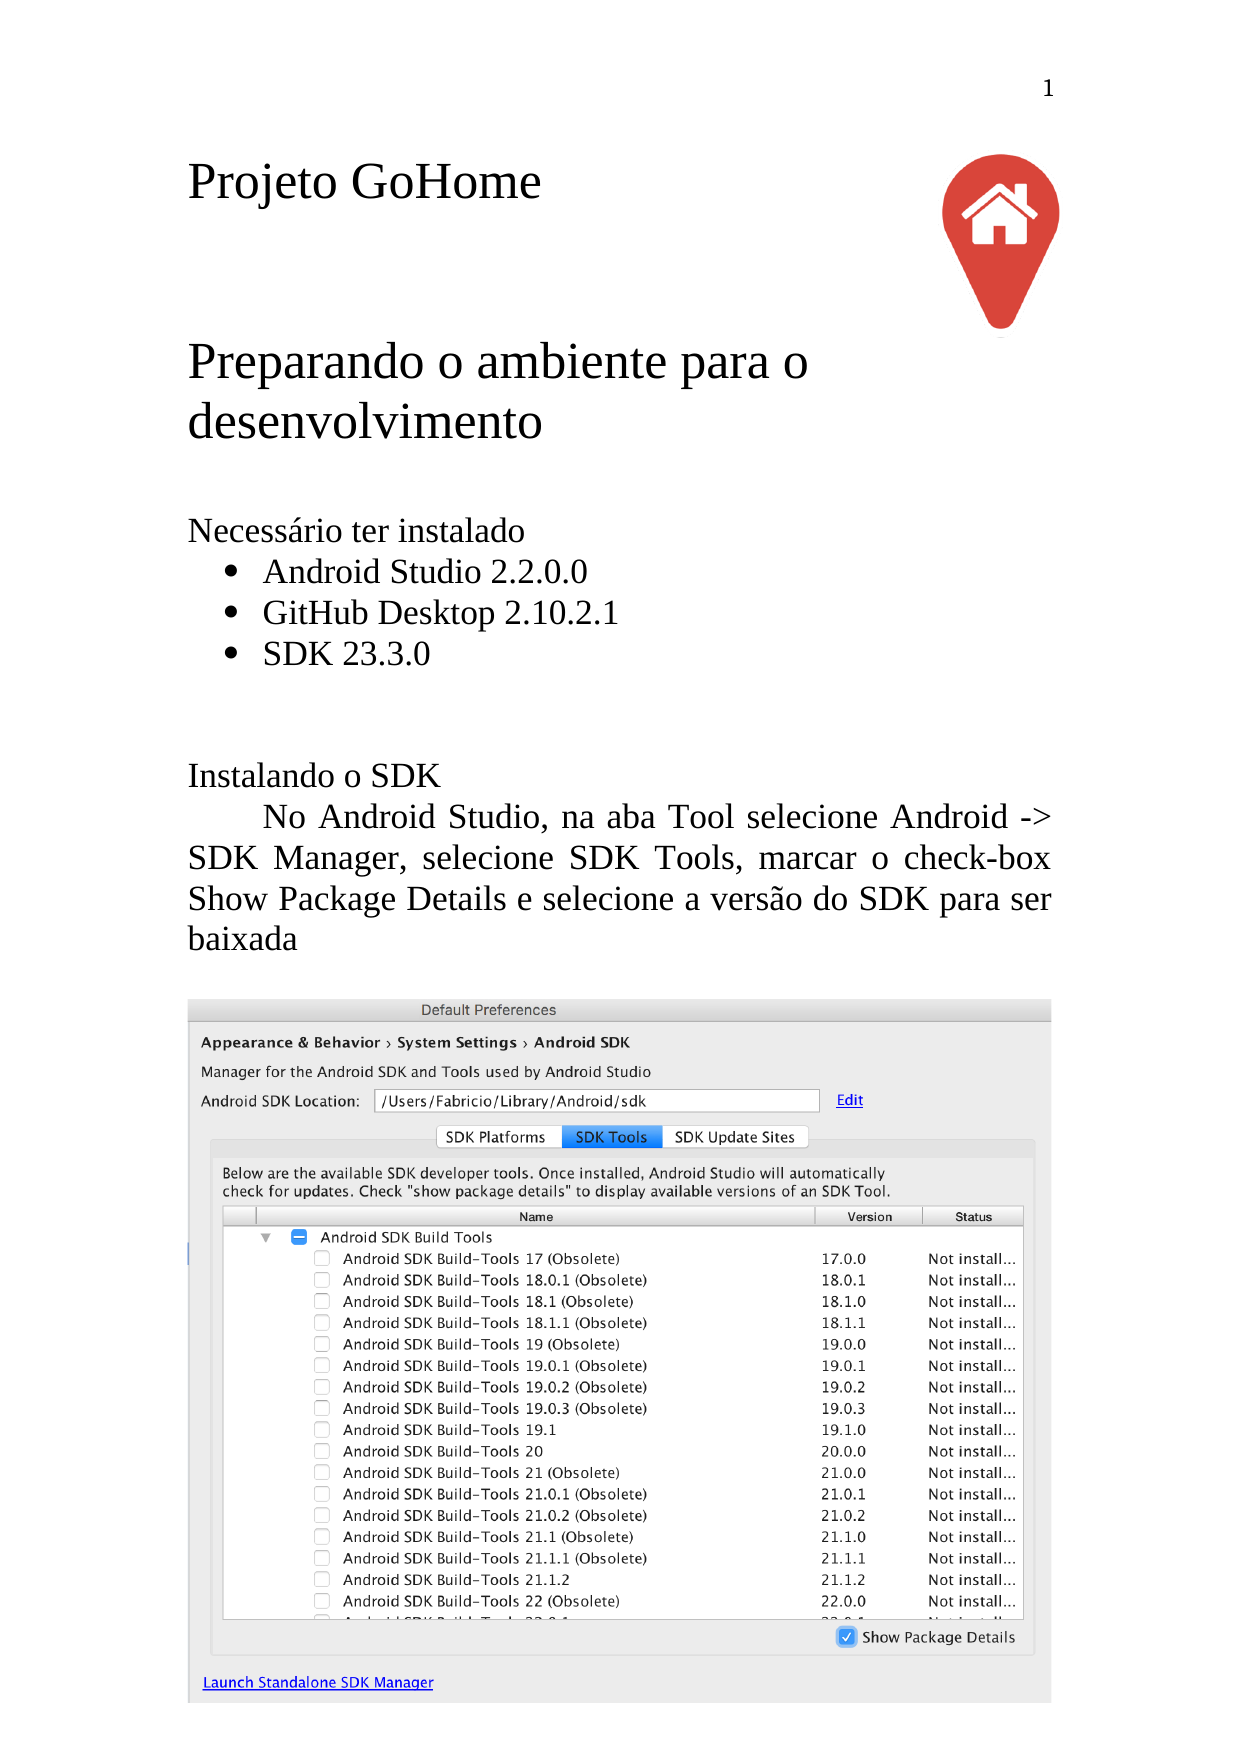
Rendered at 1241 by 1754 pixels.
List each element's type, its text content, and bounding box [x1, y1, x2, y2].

text Preparando o ambiente para o desenvolvimento [187, 330, 1053, 449]
picture [937, 150, 1063, 338]
list No Android Studio, na aba Tool selecione Android -> SDK Manager, selecione SDK Tools, marcar o check-box Show Package Details e selecione a versão do SDK para ser baixada [187, 795, 1053, 958]
list Android Studio 2.2.0.0 [225, 550, 1053, 591]
text Necessário ter instalado [187, 509, 1053, 550]
picture [187, 999, 1052, 1703]
list Instalando o SDK [187, 754, 1053, 795]
list GitHub Desktop 2.10.2.1 [225, 591, 1053, 632]
text Projeto GoHome [187, 150, 937, 210]
list SDK 23.3.0 [225, 632, 1053, 673]
